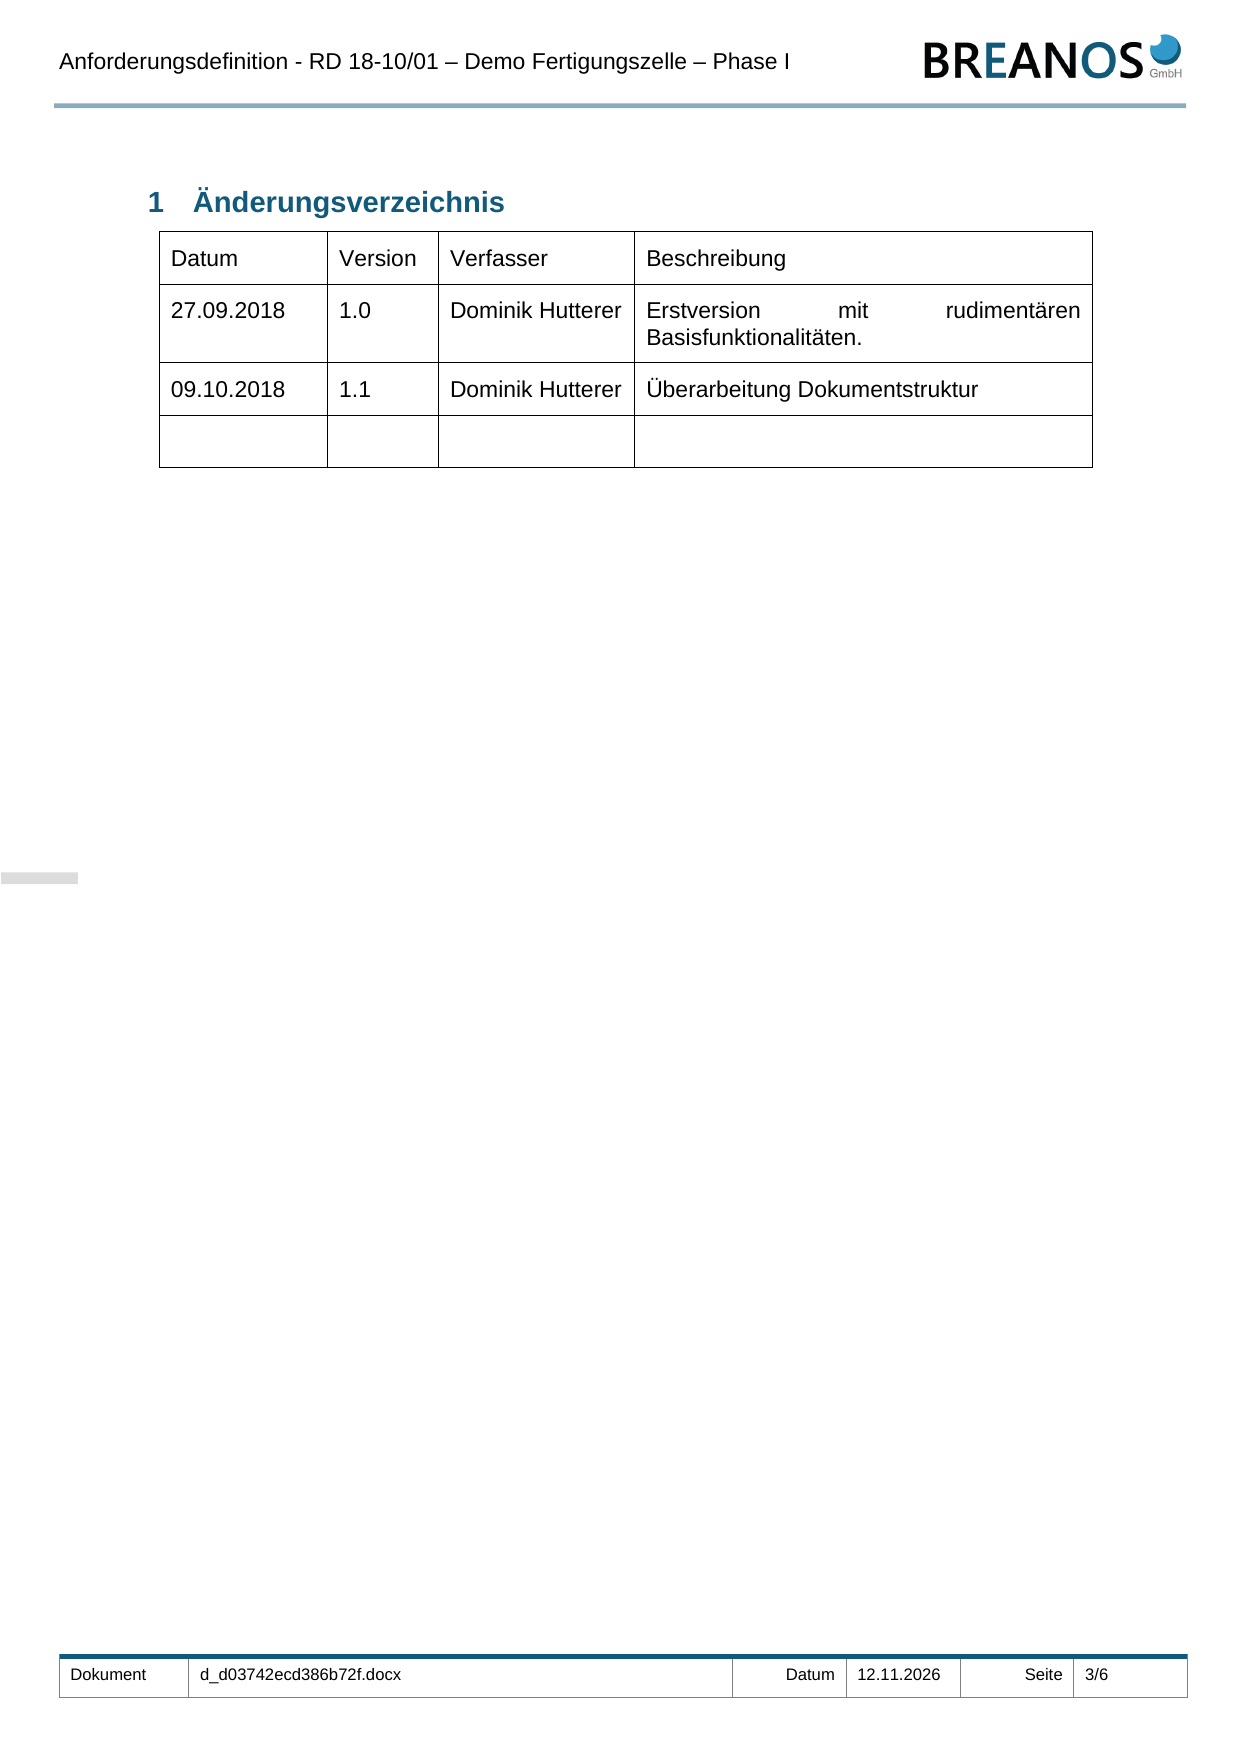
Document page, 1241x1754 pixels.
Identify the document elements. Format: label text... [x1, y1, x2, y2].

subtitle Änderungsverzeichnis [148, 185, 1093, 219]
picture [919, 28, 1186, 82]
table_header Datum [160, 232, 327, 283]
table_cell Überarbeitung Dokumentstruktur [635, 363, 1092, 415]
table_cell 27.09.2018 [160, 285, 327, 362]
table_cell Dominik Hutterer [439, 363, 634, 415]
table_header Version [328, 232, 438, 283]
table_cell 1.0 [328, 285, 438, 362]
table_header Verfasser [439, 232, 634, 283]
table_cell 09.10.2018 [160, 363, 327, 415]
table_cell [439, 416, 634, 467]
table_cell 1.1 [328, 363, 438, 415]
table_header Beschreibung [635, 232, 1092, 283]
table_cell [328, 416, 438, 467]
table_cell [160, 416, 327, 467]
table_cell Erstversion mit rudimentären Basisfunktionalitäten. [635, 285, 1092, 362]
table_cell [635, 416, 1092, 467]
